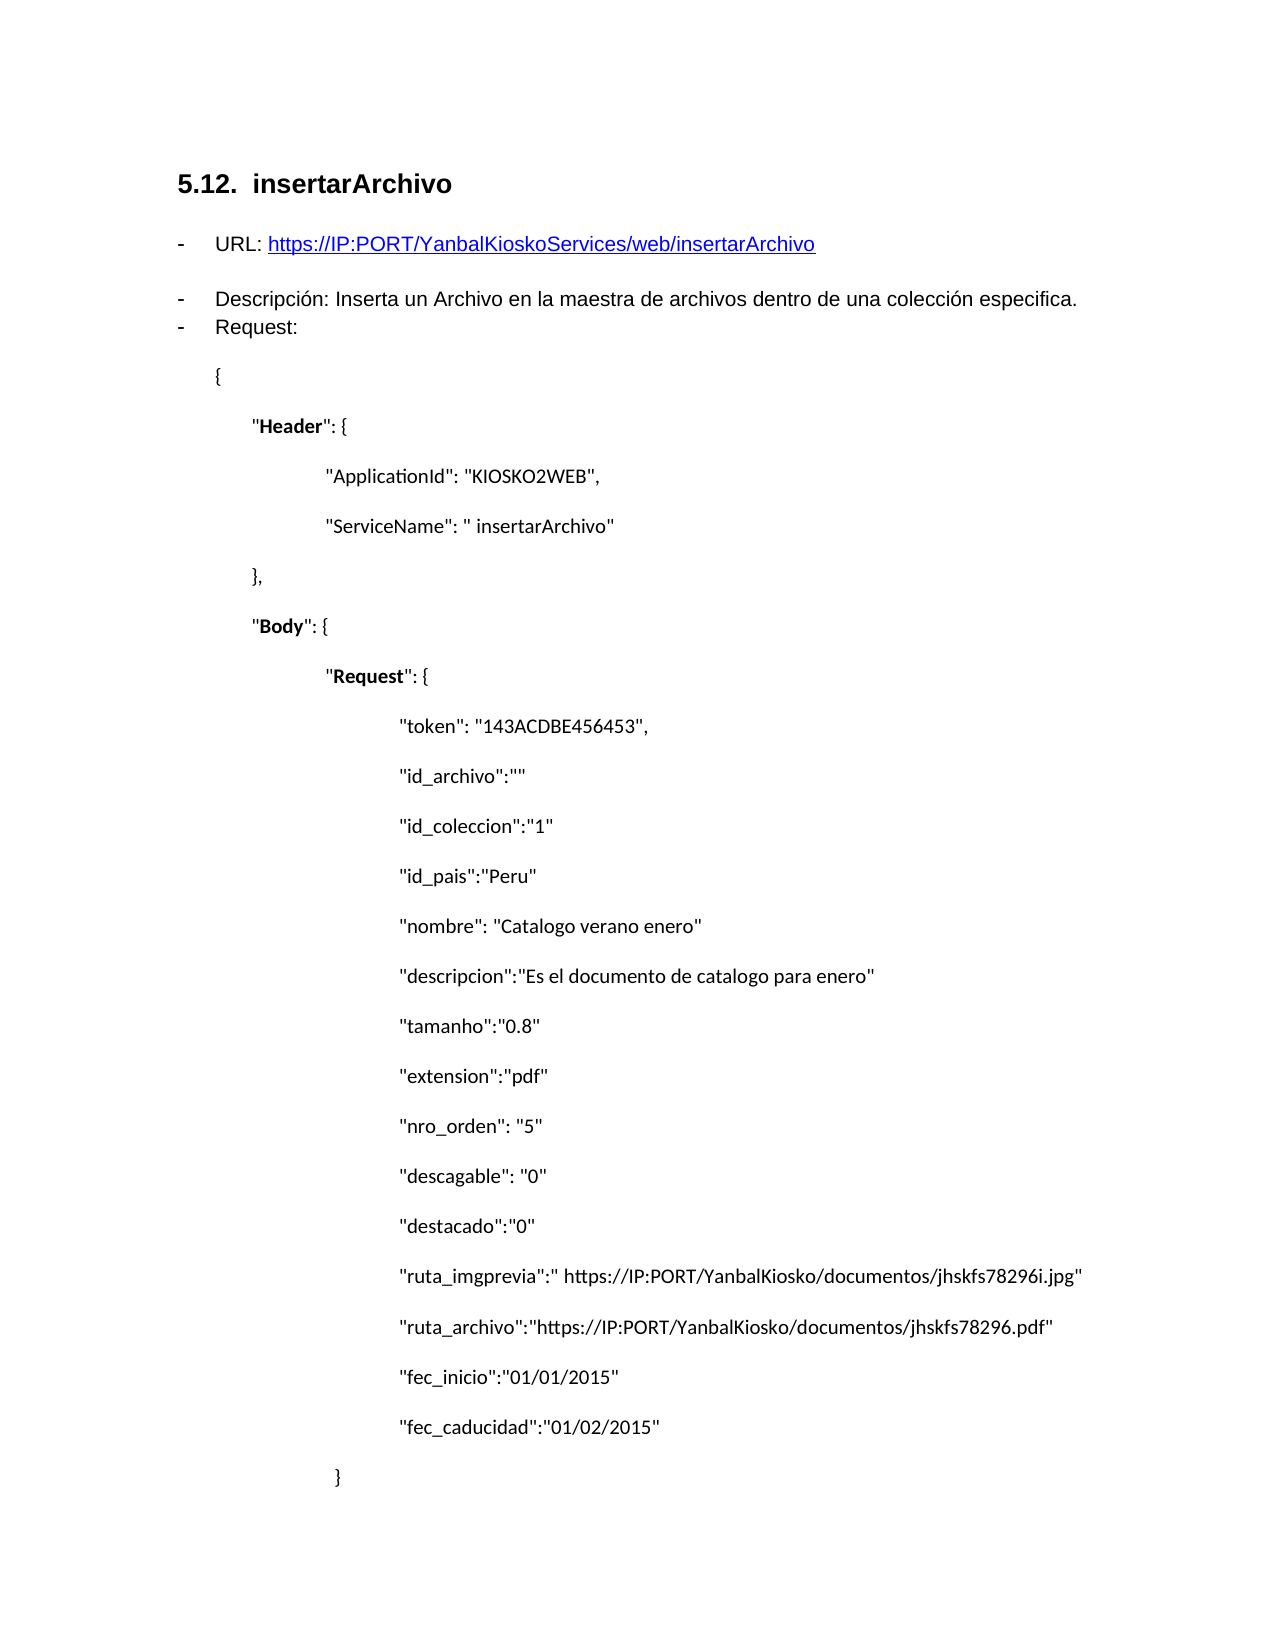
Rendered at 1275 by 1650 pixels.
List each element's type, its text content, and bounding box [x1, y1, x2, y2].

text "id_pais":"Peru" [325, 863, 1098, 889]
text "descagable": "0" [325, 1163, 1098, 1189]
text "ServiceName": " insertarArchivo" [215, 513, 1098, 538]
list Request: [177, 314, 1098, 339]
text "token": "143ACDBE456453", [215, 713, 1098, 739]
text "fec_caducidad":"01/02/2015" [325, 1414, 1098, 1439]
text "nro_orden": "5" [325, 1113, 1098, 1139]
text "descripcion":"Es el documento de catalogo para enero" [325, 963, 1098, 989]
text "destacado":"0" [325, 1213, 1098, 1239]
list Descripción: Inserta un Archivo en la maestra de archivos dentro de una colección especifica. [177, 287, 1098, 311]
text "nombre": "Catalogo verano enero" [325, 913, 1098, 939]
text } [215, 1464, 1098, 1489]
text "Request": { [215, 663, 1098, 689]
text "fec_inicio":"01/01/2015" [325, 1364, 1098, 1389]
text { [215, 363, 1098, 388]
text "id_coleccion":"1" [325, 813, 1098, 839]
text "ruta_imgprevia":" https://IP:PORT/YanbalKiosko/documentos/jhskfs78296i.jpg" [325, 1263, 1098, 1289]
text "extension":"pdf" [325, 1063, 1098, 1089]
text "ruta_archivo":"https://IP:PORT/YanbalKiosko/documentos/jhskfs78296.pdf" [325, 1314, 1098, 1339]
text "ApplicationId": "KIOSKO2WEB", [215, 463, 1098, 488]
text "Header": { [215, 413, 1098, 438]
list URL: https://IP:PORT/YanbalKioskoServices/web/insertarArchivo [177, 232, 1098, 256]
text "tamanho":"0.8" [325, 1013, 1098, 1039]
text "id_archivo":"" [215, 763, 1098, 789]
subtitle insertarArchivo [177, 168, 1098, 200]
text "Body": { [215, 613, 1098, 639]
text }, [215, 563, 1098, 589]
